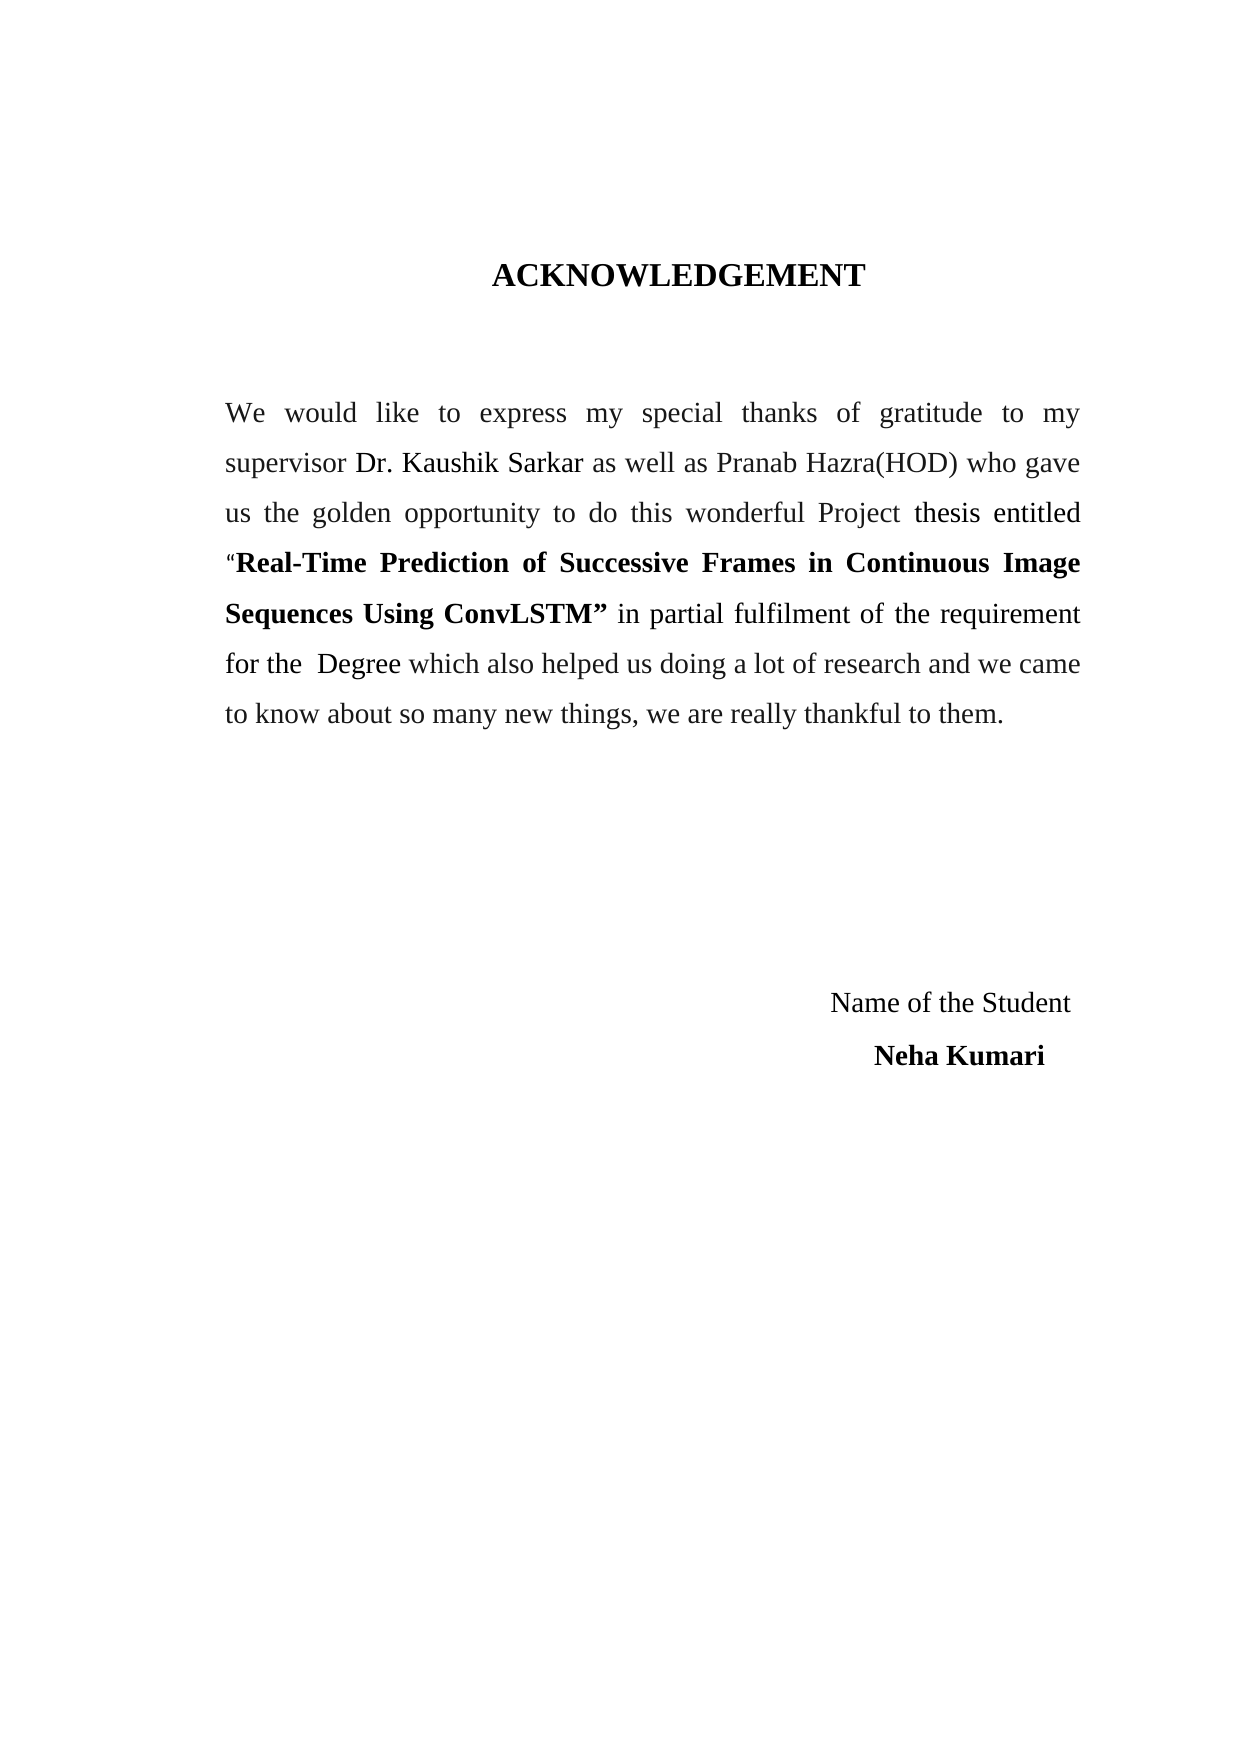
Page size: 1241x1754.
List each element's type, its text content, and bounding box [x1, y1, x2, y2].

text Neha Kumari [225, 1038, 1090, 1071]
subtitle ACKNOWLEDGEMENT [225, 256, 1073, 294]
text Name of the Student [225, 985, 1090, 1019]
text We would like to express my special thanks of gratitude to my supervisor Dr. Kaushik Sarkar as well as Pranab Hazra(HOD) who gave us the golden opportunity to do this wonderful Project thesis entitled “Real-Time Prediction of Successive Frames in Continuous Image Sequences Using ConvLSTM” in partial fulfilment of the requirement for the Degree which also helped us doing a lot of research and we came to know about so many new things, we are really thankful to them. [225, 395, 1081, 730]
